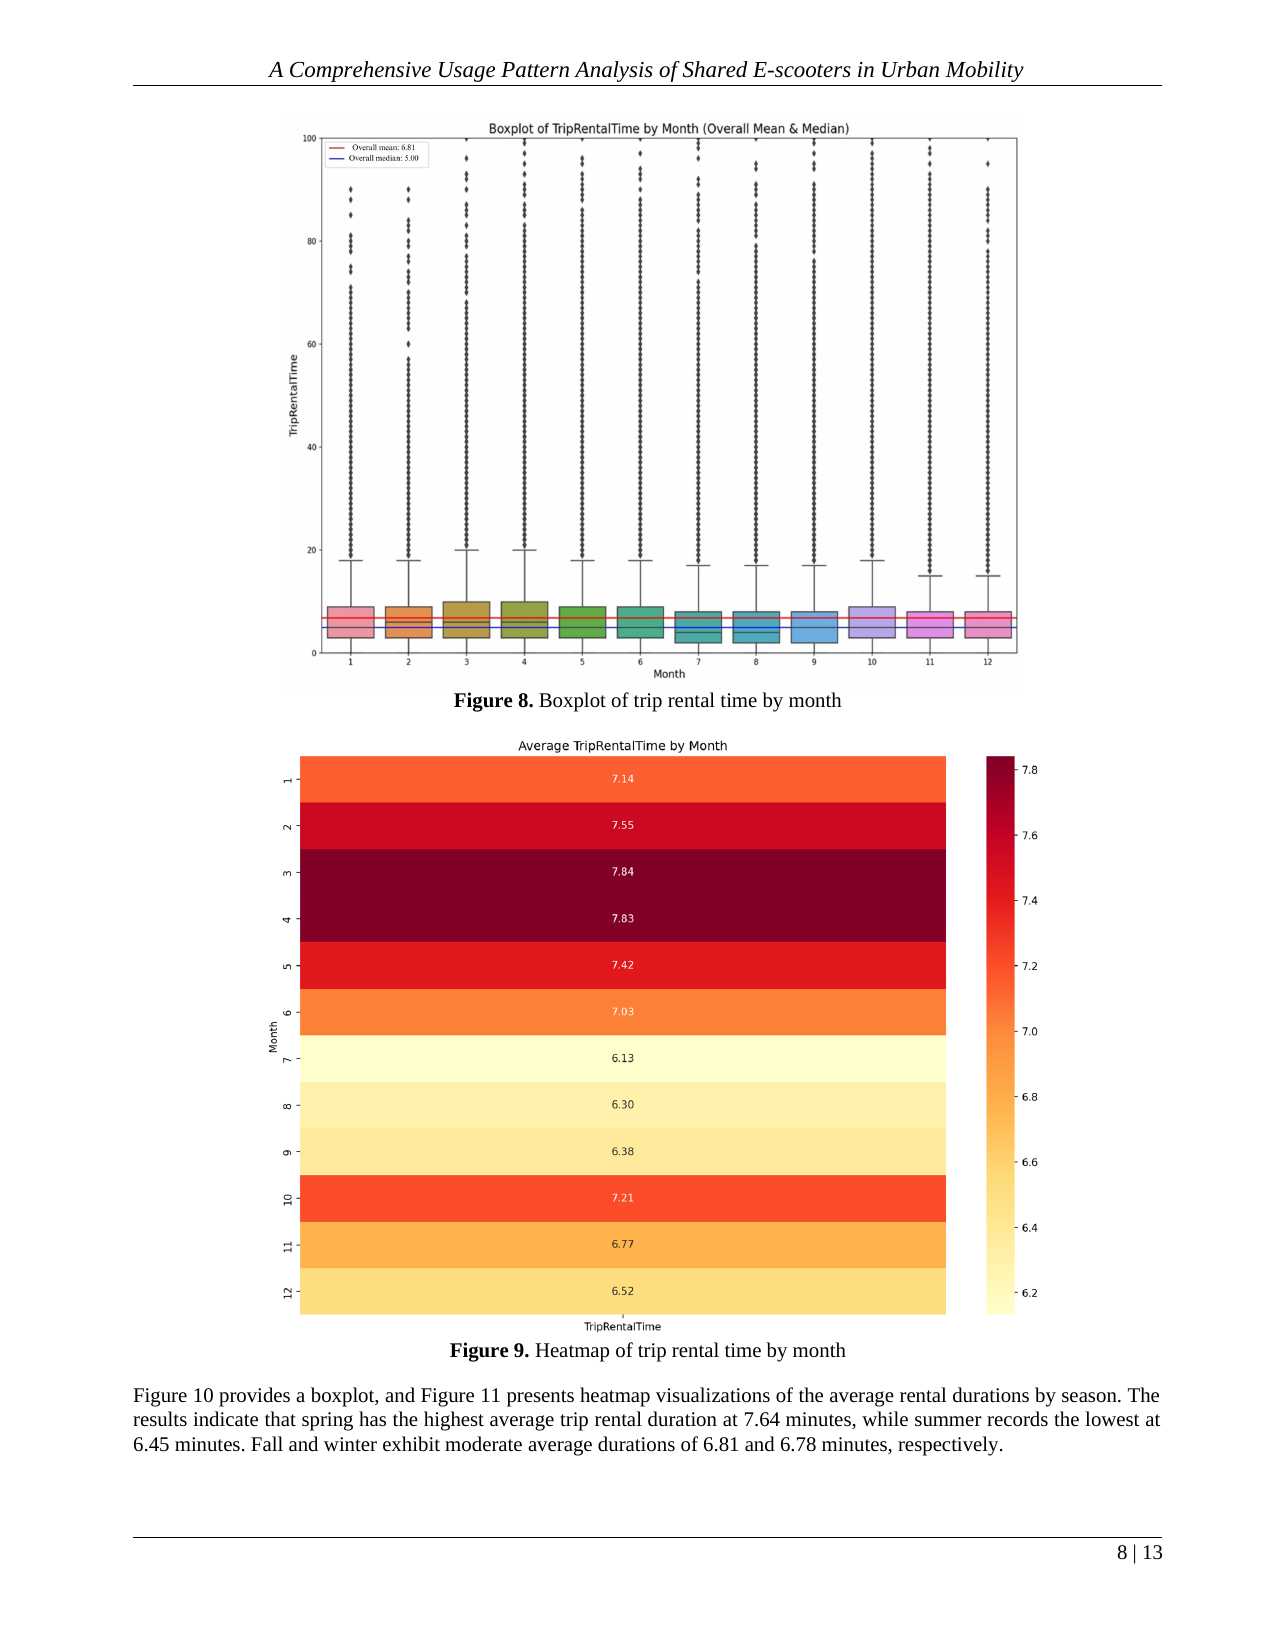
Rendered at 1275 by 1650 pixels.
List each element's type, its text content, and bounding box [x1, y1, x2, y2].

text Figure 8. Boxplot of trip rental time by month [133, 688, 1162, 712]
text Figure 9. Heatmap of trip rental time by month [133, 1338, 1162, 1362]
picture [284, 116, 1022, 689]
text Figure 10 provides a boxplot, and Figure 11 presents heatmap visualizations of the average rental durations by season. The results indicate that spring has the highest average trip rental duration at 7.64 minutes, while summer records the lowest at 6.45 minutes. Fall and winter exhibit moderate average durations of 6.81 and 6.78 minutes, respectively. [133, 1383, 1162, 1456]
picture [261, 733, 1045, 1339]
